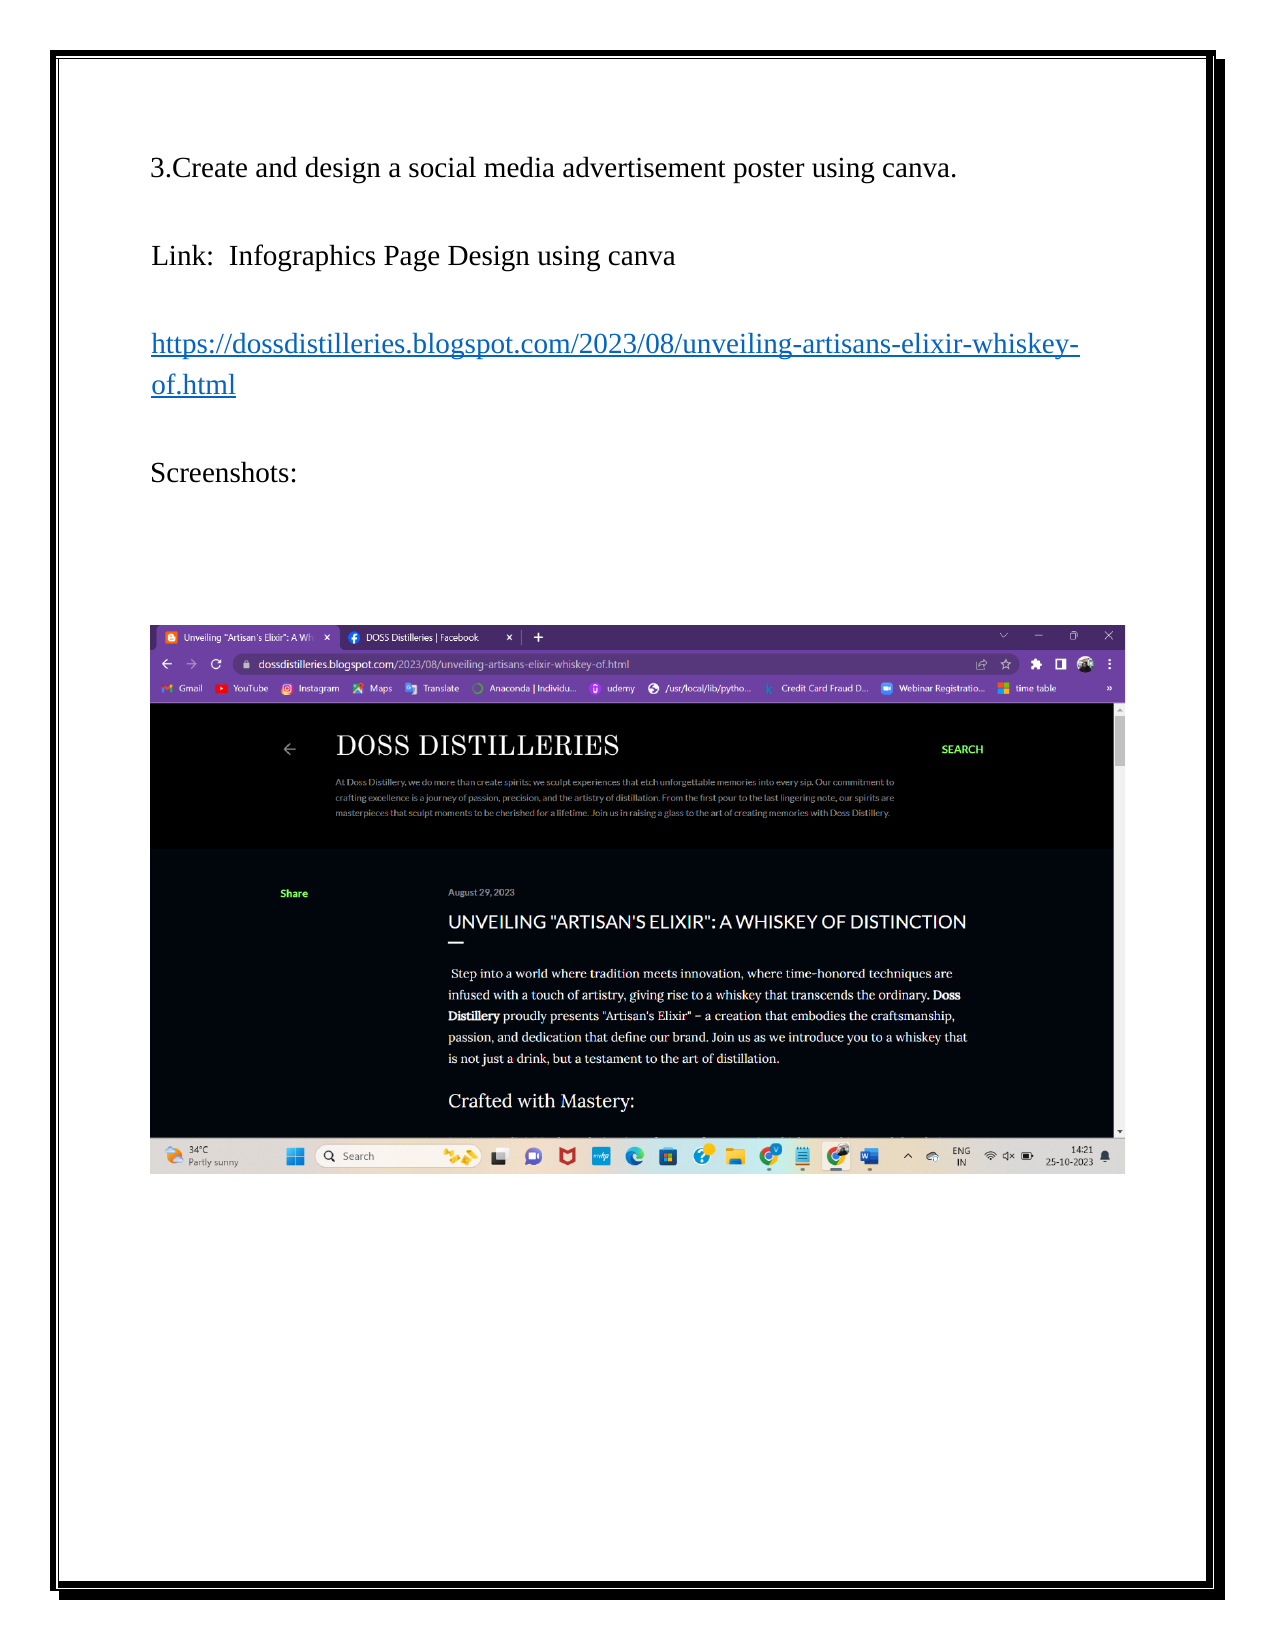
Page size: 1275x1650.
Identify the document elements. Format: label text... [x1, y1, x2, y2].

text Screenshots: [150, 455, 1116, 489]
picture [150, 625, 1125, 1174]
text https://dossdistilleries.blogspot.com/2023/08/unveiling-artisans-elixir-whiskey-of.html [151, 326, 1116, 401]
text 3.Create and design a social media advertisement poster using canva. [150, 150, 1116, 183]
text Link: Infographics Page Design using canva [151, 238, 1116, 272]
